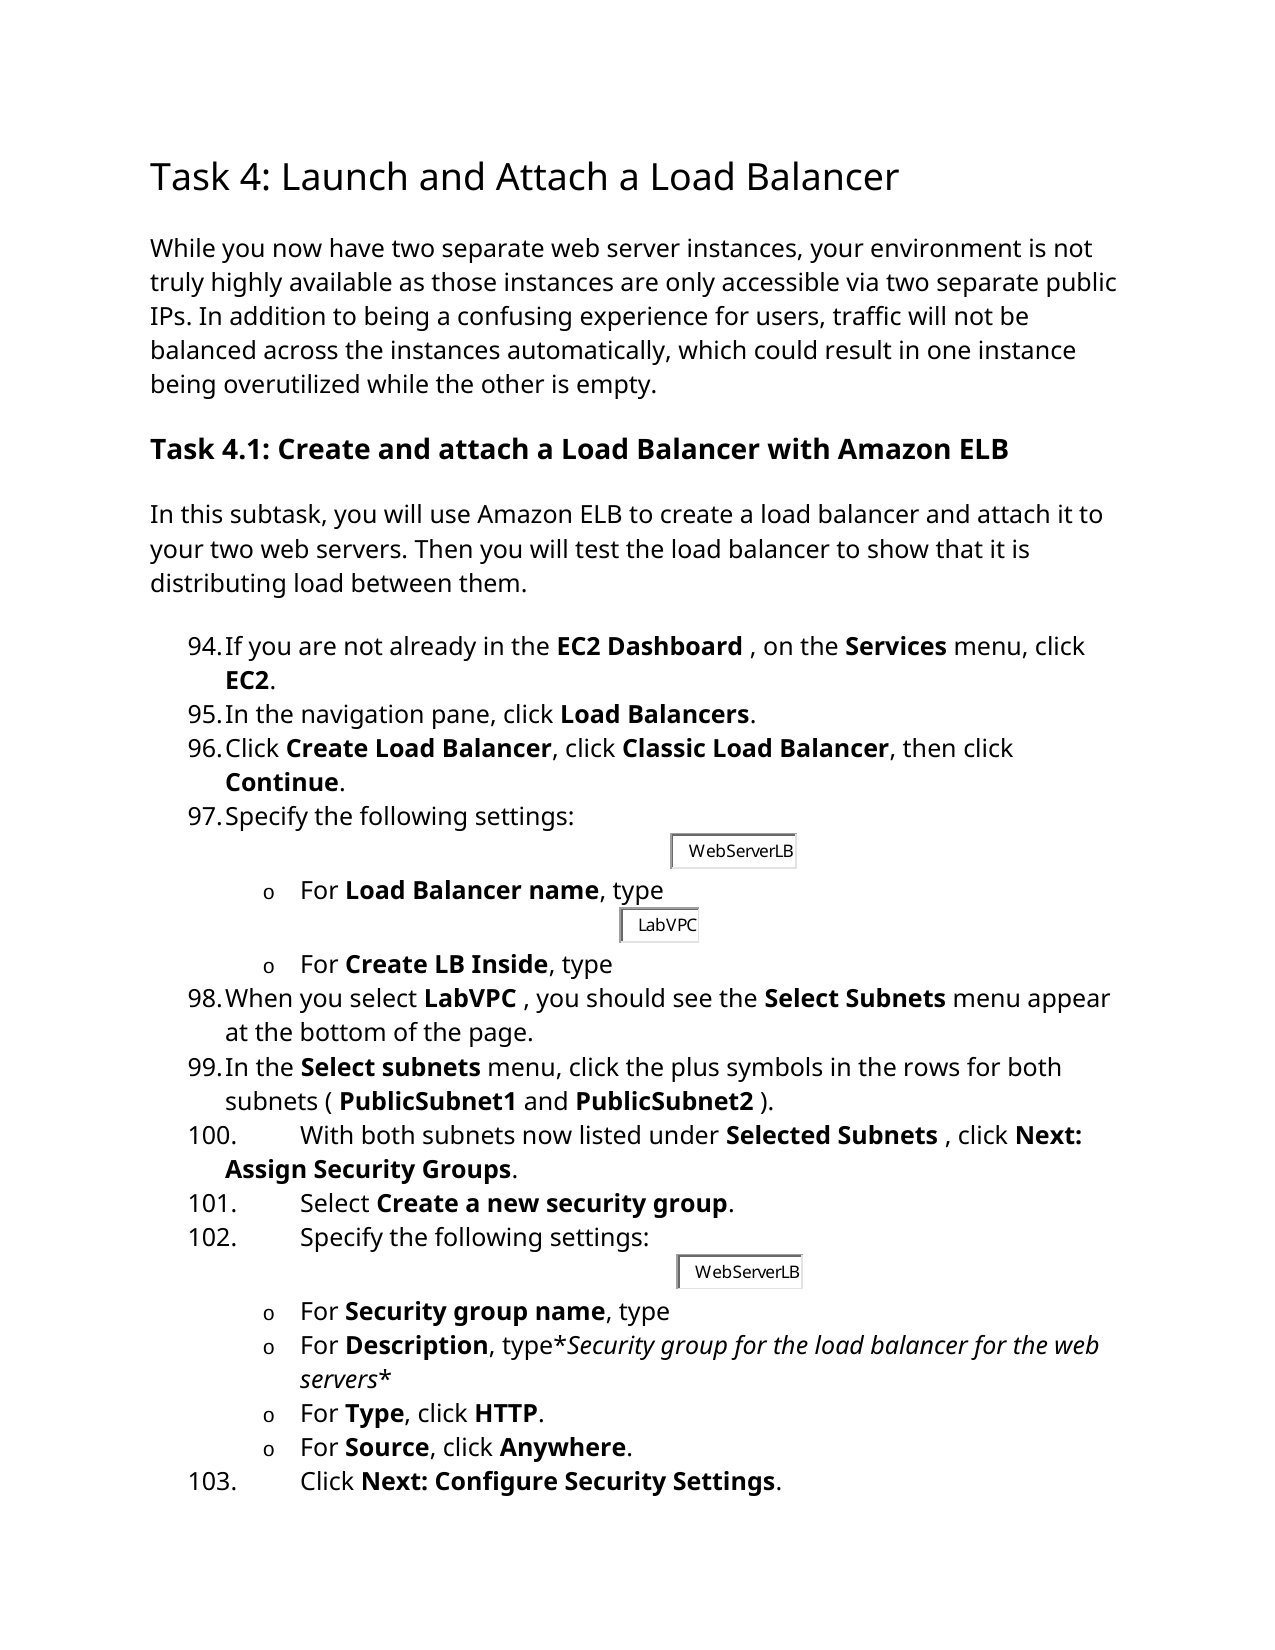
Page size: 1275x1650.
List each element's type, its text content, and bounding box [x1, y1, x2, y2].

text Task 4: Launch and Attach a Load Balancer [150, 150, 1125, 201]
list For Load Balancer name, type [262, 833, 1125, 907]
list For Create LB Inside, type [262, 907, 1125, 981]
text While you now have two separate web server instances, your environment is not truly highly available as those instances are only accessible via two separate public IPs. In addition to being a confusing experience for users, traffic will not be balanced across the instances automatically, which could result in one instance being overutilized while the other is empty. [150, 230, 1125, 401]
list With both subnets now listed under Selected Subnets , click Next: Assign Security Groups. [187, 1117, 1125, 1185]
list For Description, type*Security group for the load balancer for the web servers* [262, 1328, 1125, 1396]
list For Type, click HTTP. [262, 1396, 1125, 1430]
text In this subtask, you will use Amazon ELB to create a load balancer and attach it to your two web servers. Then you will test the load balancer to show that it is distributing load between them. [150, 497, 1125, 599]
list Select Create a new security group. [187, 1185, 1125, 1219]
list Click Create Load Balancer, click Classic Load Balancer, then click Continue. [187, 731, 1125, 799]
list Specify the following settings: [187, 799, 1125, 833]
list Specify the following settings: [187, 1219, 1125, 1253]
list For Security group name, type [262, 1253, 1125, 1328]
list When you select LabVPC , you should see the Select Subnets menu appear at the bottom of the page. [187, 981, 1125, 1049]
list For Source, click Anywhere. [262, 1430, 1125, 1464]
text Task 4.1: Create and attach a Load Balancer with Amazon ELB [150, 430, 1125, 468]
list If you are not already in the EC2 Dashboard , on the Services menu, click EC2. [187, 628, 1125, 697]
list In the navigation pane, click Load Balancers. [187, 697, 1125, 731]
list Click Next: Configure Security Settings. [187, 1464, 1125, 1498]
list In the Select subnets menu, click the plus symbols in the rows for both subnets ( PublicSubnet1 and PublicSubnet2 ). [187, 1049, 1125, 1117]
